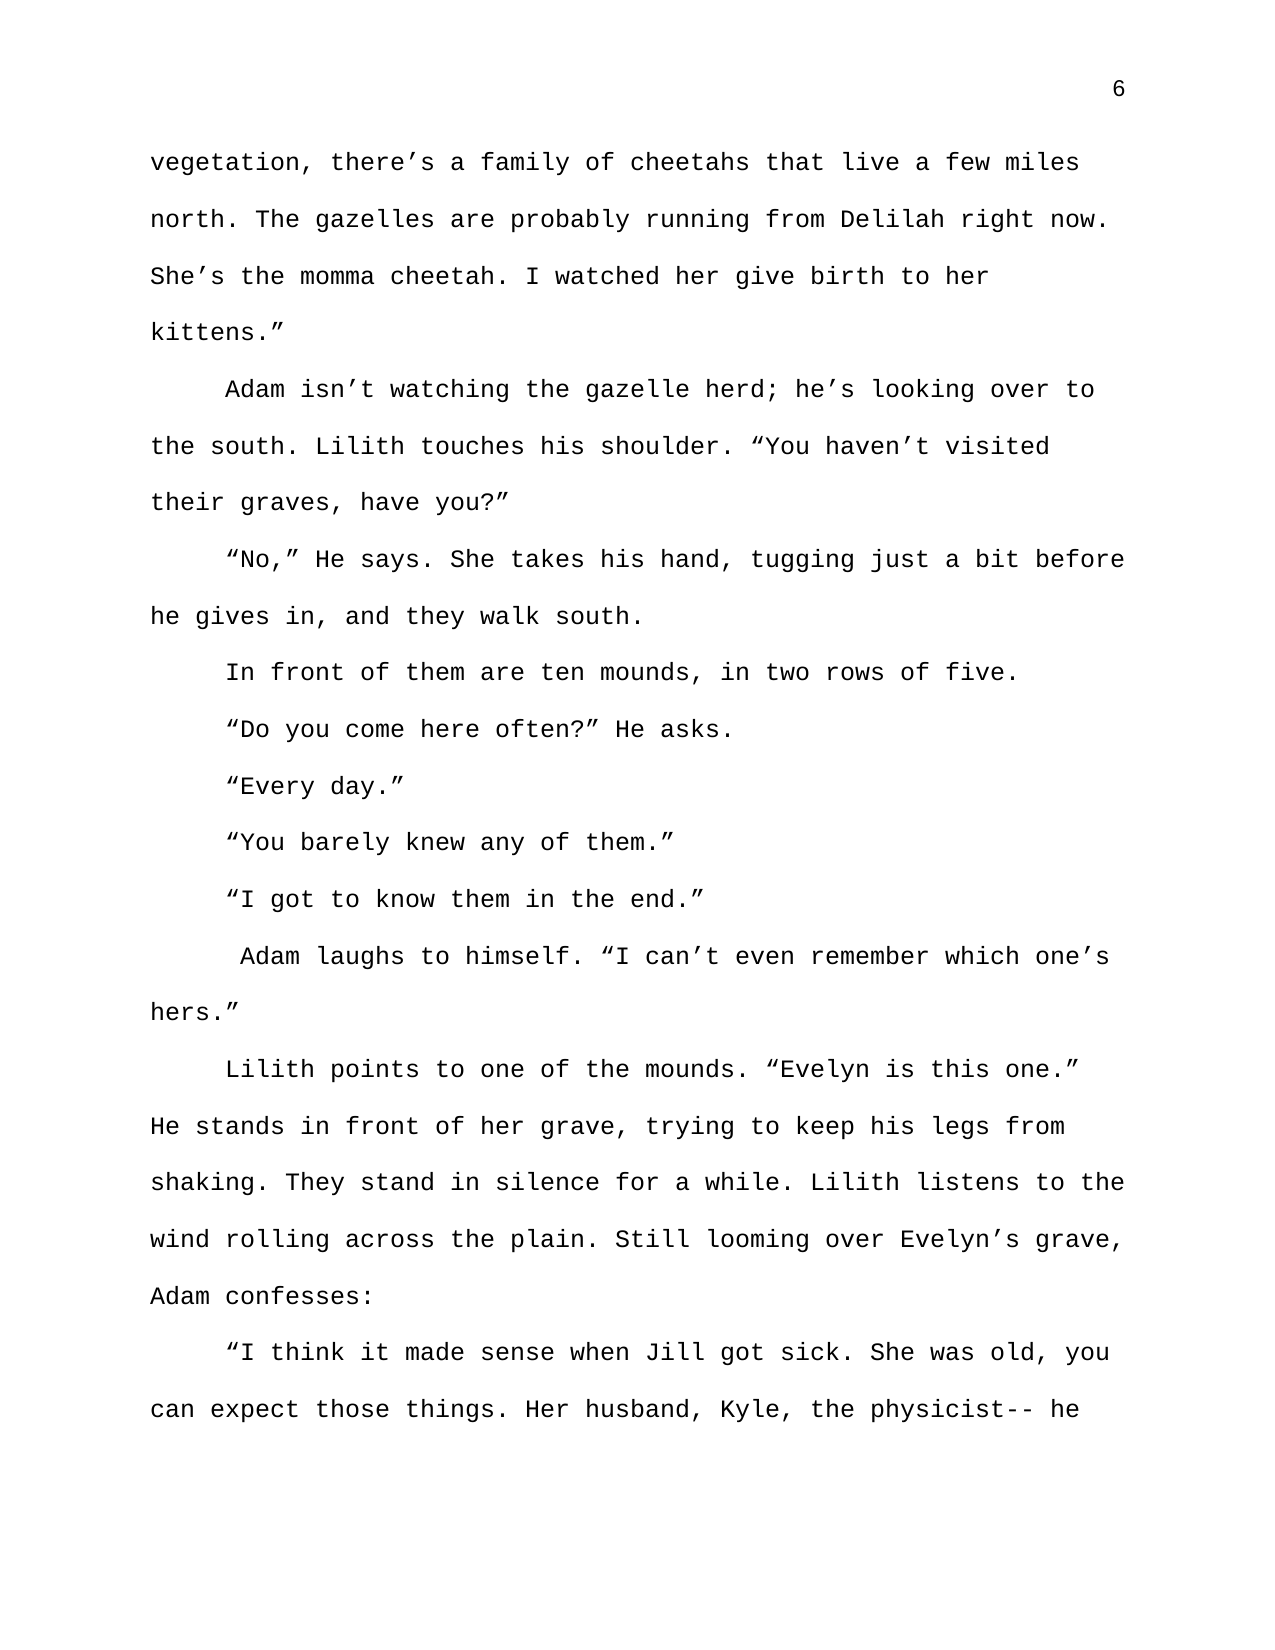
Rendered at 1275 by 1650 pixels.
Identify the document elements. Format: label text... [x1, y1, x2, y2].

text “Do you come here often?” He asks. [150, 717, 1125, 745]
text “I got to know them in the end.” [150, 887, 1125, 915]
text Adam laughs to himself. “I can’t even remember which one’s hers.” [150, 943, 1125, 1028]
text “You barely knew any of them.” [150, 830, 1125, 858]
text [150, 1340, 1125, 1425]
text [150, 150, 1125, 348]
text “Every day.” [150, 773, 1125, 802]
text Adam isn’t watching the gazelle herd; he’s looking over to the south. Lilith touches his shoulder. “You haven’t visited their graves, have you?” [150, 377, 1125, 518]
text “No,” He says. She takes his hand, tugging just a bit before he gives in, and they walk south. [150, 547, 1125, 632]
text In front of them are ten mounds, in two rows of five. [150, 660, 1125, 688]
text Lilith points to one of the mounds. “Evelyn is this one.” He stands in front of her grave, trying to keep his legs from shaking. They stand in silence for a while. Lilith listens to the wind rolling across the plain. Still looming over Evelyn’s grave, Adam confesses: [150, 1057, 1125, 1312]
